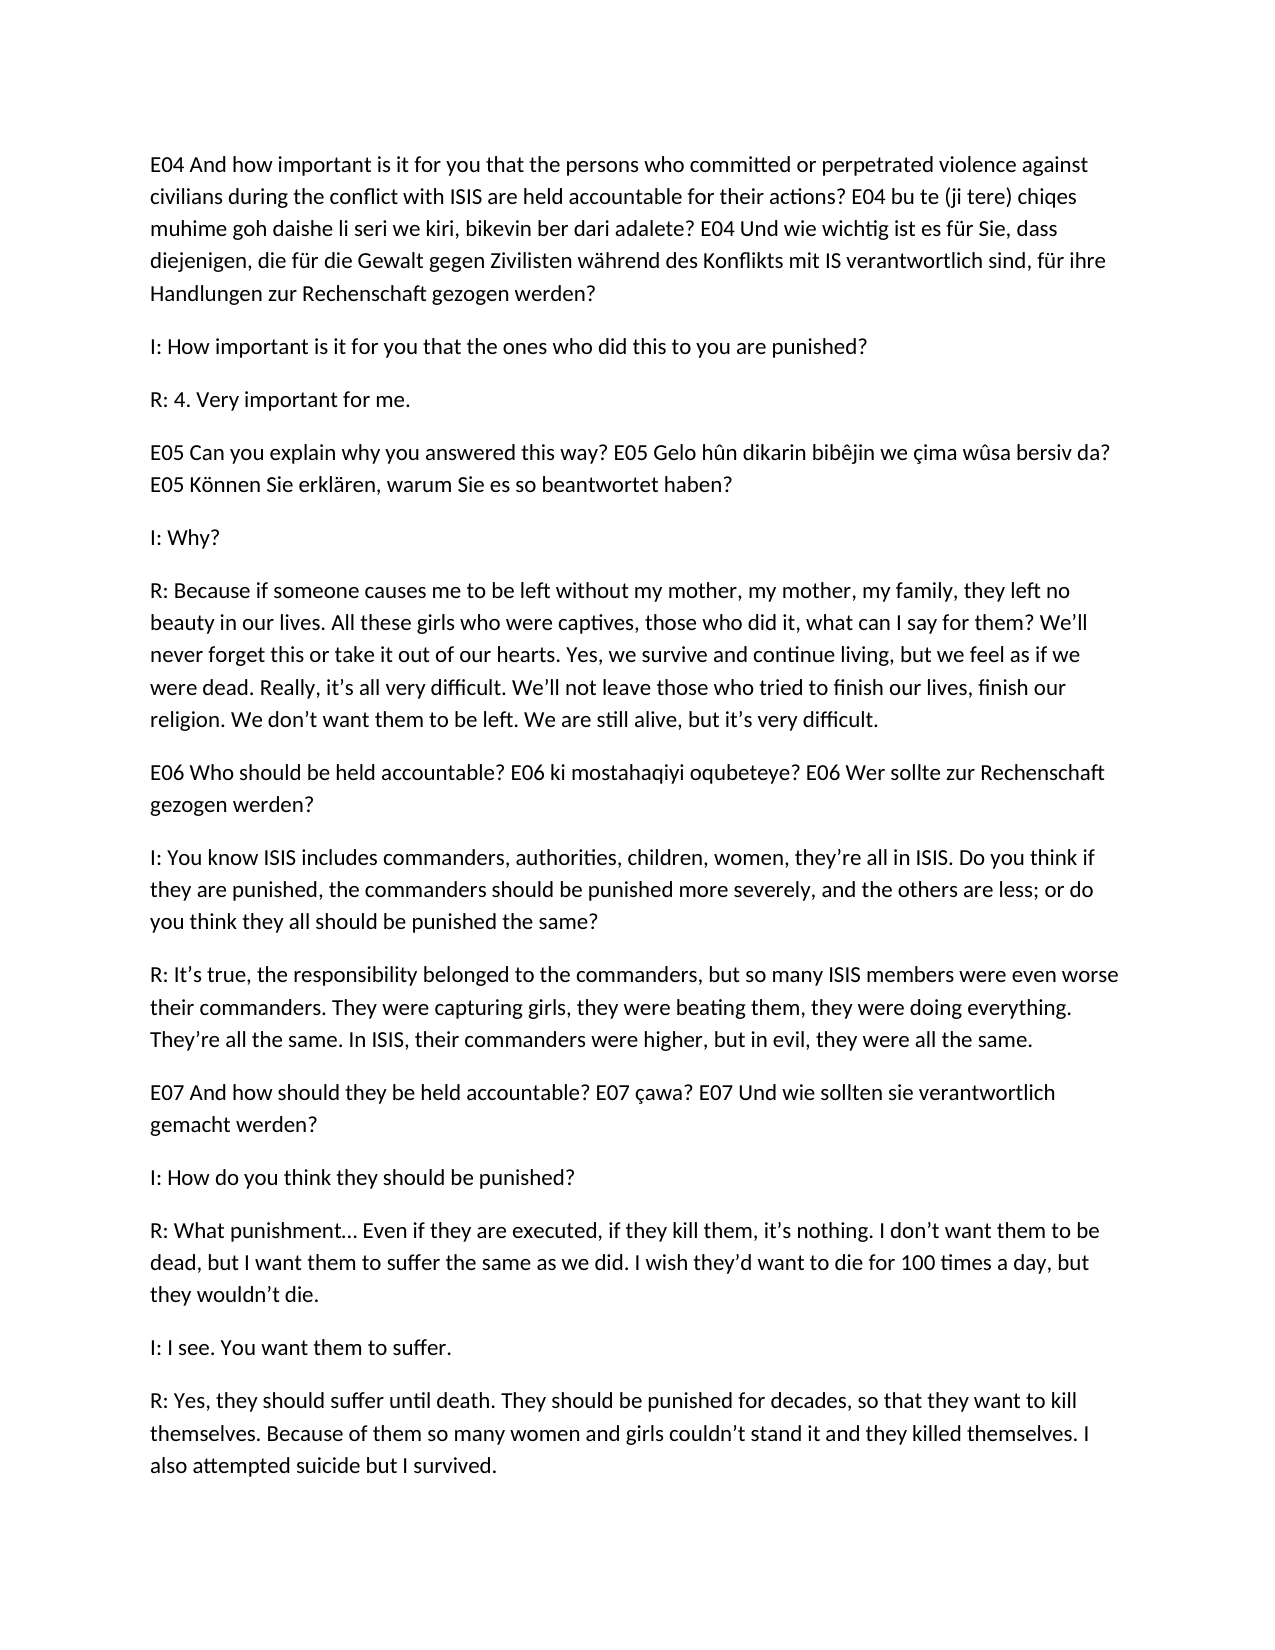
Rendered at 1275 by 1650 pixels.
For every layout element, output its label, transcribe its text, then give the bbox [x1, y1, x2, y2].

text R: 4. Very important for me. [150, 385, 1125, 413]
text I: How do you think they should be punished? [150, 1163, 1125, 1191]
text E07 And how should they be held accountable? E07 çawa? E07 Und wie sollten sie verantwortlich gemacht werden? [150, 1078, 1125, 1138]
text R: It’s true, the responsibility belonged to the commanders, but so many ISIS members were even worse their commanders. They were capturing girls, they were beating them, they were doing everything. They’re all the same. In ISIS, their commanders were higher, but in evil, they were all the same. [150, 960, 1125, 1053]
text E05 Can you explain why you answered this way? E05 Gelo hûn dikarin bibêjin we çima wûsa bersiv da? E05 Können Sie erklären, warum Sie es so beantwortet haben? [150, 438, 1125, 498]
text I: You know ISIS includes commanders, authorities, children, women, they’re all in ISIS. Do you think if they are punished, the commanders should be punished more severely, and the others are less; or do you think they all should be punished the same? [150, 843, 1125, 935]
text R: Because if someone causes me to be left without my mother, my mother, my family, they left no beauty in our lives. All these girls who were captives, those who did it, what can I say for them? We’ll never forget this or take it out of our hearts. Yes, we survive and continue living, but we feel as if we were dead. Really, it’s all very difficult. We’ll not leave those who tried to finish our lives, finish our religion. We don’t want them to be left. We are still alive, but it’s very difficult. [150, 576, 1125, 733]
text I: I see. You want them to suffer. [150, 1333, 1125, 1361]
text E06 Who should be held accountable? E06 ki mostahaqiyi oqubeteye? E06 Wer sollte zur Rechenschaft gezogen werden? [150, 758, 1125, 818]
text I: Why? [150, 523, 1125, 551]
text R: What punishment… Even if they are executed, if they kill them, it’s nothing. I don’t want them to be dead, but I want them to suffer the same as we did. I wish they’d want to die for 100 times a day, but they wouldn’t die. [150, 1216, 1125, 1308]
text R: Yes, they should suffer until death. They should be punished for decades, so that they want to kill themselves. Because of them so many women and girls couldn’t stand it and they killed themselves. I also attempted suicide but I survived. [150, 1386, 1125, 1479]
text I: How important is it for you that the ones who did this to you are punished? [150, 332, 1125, 360]
text E04 And how important is it for you that the persons who committed or perpetrated violence against civilians during the conflict with ISIS are held accountable for their actions? E04 bu te (ji tere) chiqes muhime goh daishe li seri we kiri, bikevin ber dari adalete? E04 Und wie wichtig ist es für Sie, dass diejenigen, die für die Gewalt gegen Zivilisten während des Konflikts mit IS verantwortlich sind, für ihre Handlungen zur Rechenschaft gezogen werden? [150, 150, 1125, 307]
